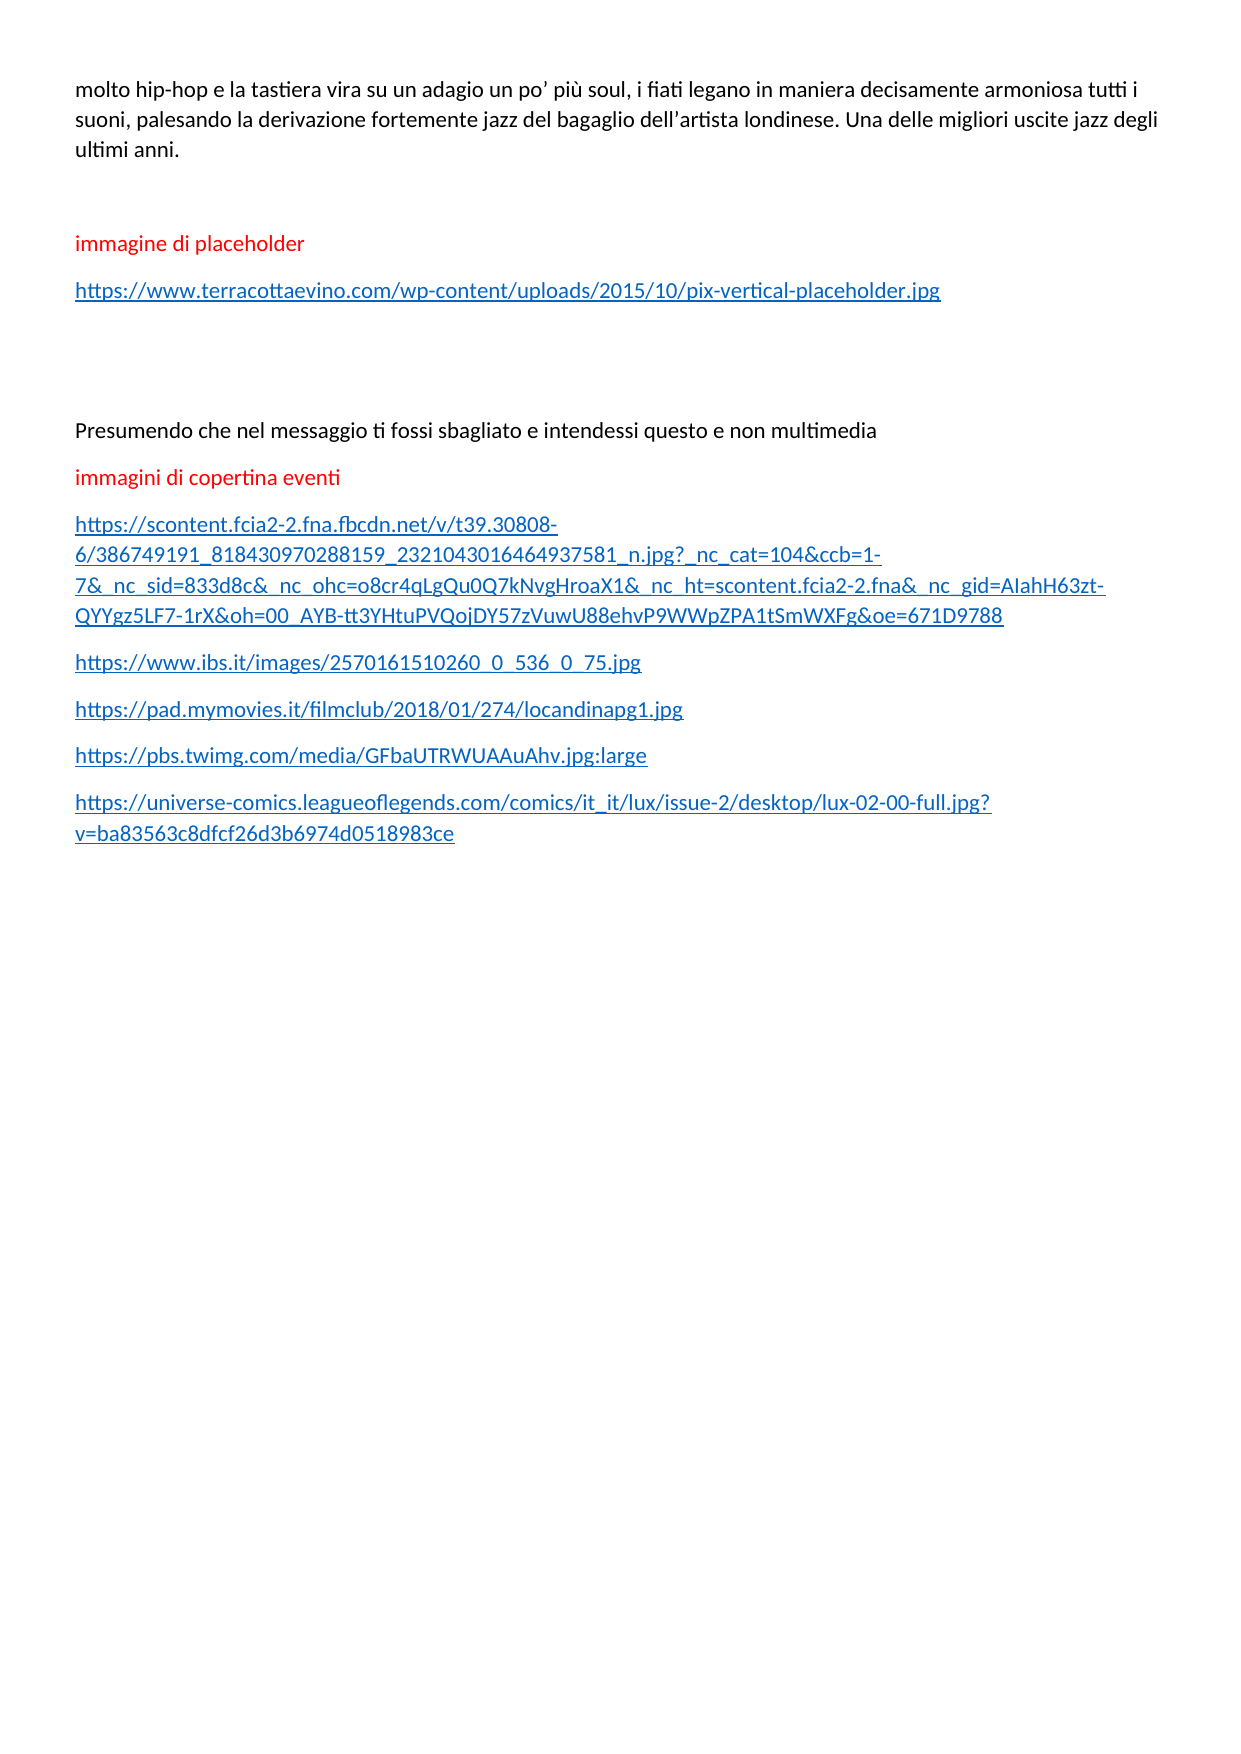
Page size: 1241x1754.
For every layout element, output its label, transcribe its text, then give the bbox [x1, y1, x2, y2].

text https://www.ibs.it/images/2570161510260_0_536_0_75.jpg [75, 648, 1165, 676]
text immagini di copertina eventi [75, 463, 1165, 492]
text Presumendo che nel messaggio ti fossi sbagliato e intendessi questo e non multimedia [75, 417, 1165, 445]
text https://pbs.twimg.com/media/GFbaUTRWUAAuAhv.jpg:large [75, 742, 1165, 770]
text https://www.terracottaevino.com/wp-content/uploads/2015/10/pix-vertical-placeholder.jpg [75, 276, 1165, 304]
text https://universe-comics.leagueoflegends.com/comics/it_it/lux/issue-2/desktop/lux-02-00-full.jpg?v=ba83563c8dfcf26d3b6974d0518983ce [75, 788, 1165, 847]
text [75, 75, 1165, 163]
text https://scontent.fcia2-2.fna.fbcdn.net/v/t39.30808-6/386749191_818430970288159_2321043016464937581_n.jpg?_nc_cat=104&ccb=1-7&_nc_sid=833d8c&_nc_ohc=o8cr4qLgQu0Q7kNvgHroaX1&_nc_ht=scontent.fcia2-2.fna&_nc_gid=AIahH63zt-QYYgz5LF7-1rX&oh=00_AYB-tt3YHtuPVQojDY57zVuwU88ehvP9WWpZPA1tSmWXFg&oe=671D9788 [75, 510, 1165, 629]
text https://pad.mymovies.it/filmclub/2018/01/274/locandinapg1.jpg [75, 695, 1165, 723]
text immagine di placeholder [75, 229, 1165, 257]
